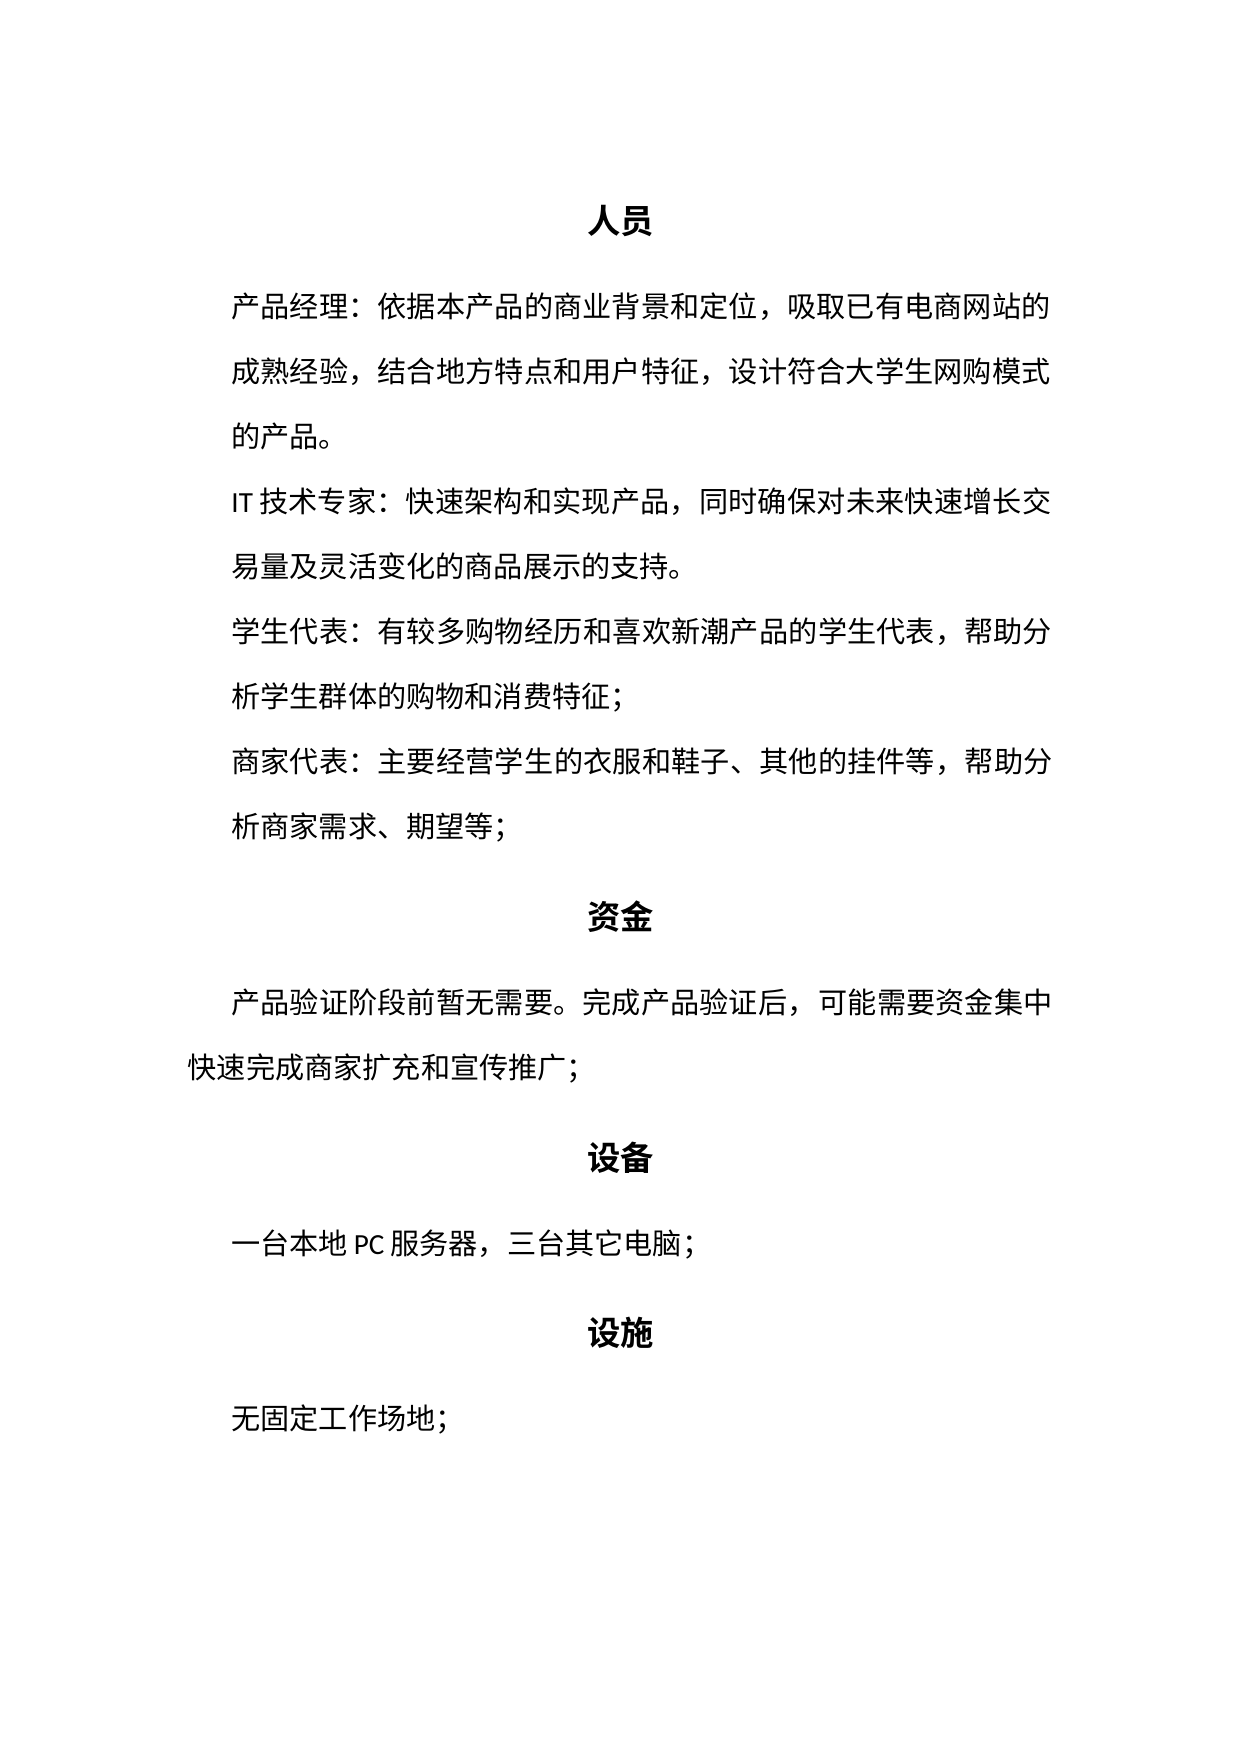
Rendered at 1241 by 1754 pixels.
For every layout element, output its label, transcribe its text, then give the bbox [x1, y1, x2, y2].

text 学生代表：有较多购物经历和喜欢新潮产品的学生代表，帮助分析学生群体的购物和消费特征； [231, 598, 1053, 728]
subtitle 设备 [187, 1123, 1053, 1188]
text 无固定工作场地； [187, 1384, 1053, 1449]
text 产品验证阶段前暂无需要。完成产品验证后，可能需要资金集中快速完成商家扩充和宣传推广； [187, 968, 1053, 1098]
subtitle 设施 [187, 1299, 1053, 1364]
text IT技术专家：快速架构和实现产品，同时确保对未来快速增长交易量及灵活变化的商品展示的支持。 [231, 468, 1053, 598]
text 一台本地PC服务器，三台其它电脑； [187, 1209, 1053, 1274]
text 产品经理：依据本产品的商业背景和定位，吸取已有电商网站的成熟经验，结合地方特点和用户特征，设计符合大学生网购模式的产品。 [231, 273, 1053, 468]
subtitle 人员 [187, 187, 1053, 252]
text 商家代表：主要经营学生的衣服和鞋子、其他的挂件等，帮助分析商家需求、期望等； [231, 728, 1053, 858]
subtitle 资金 [187, 883, 1053, 948]
